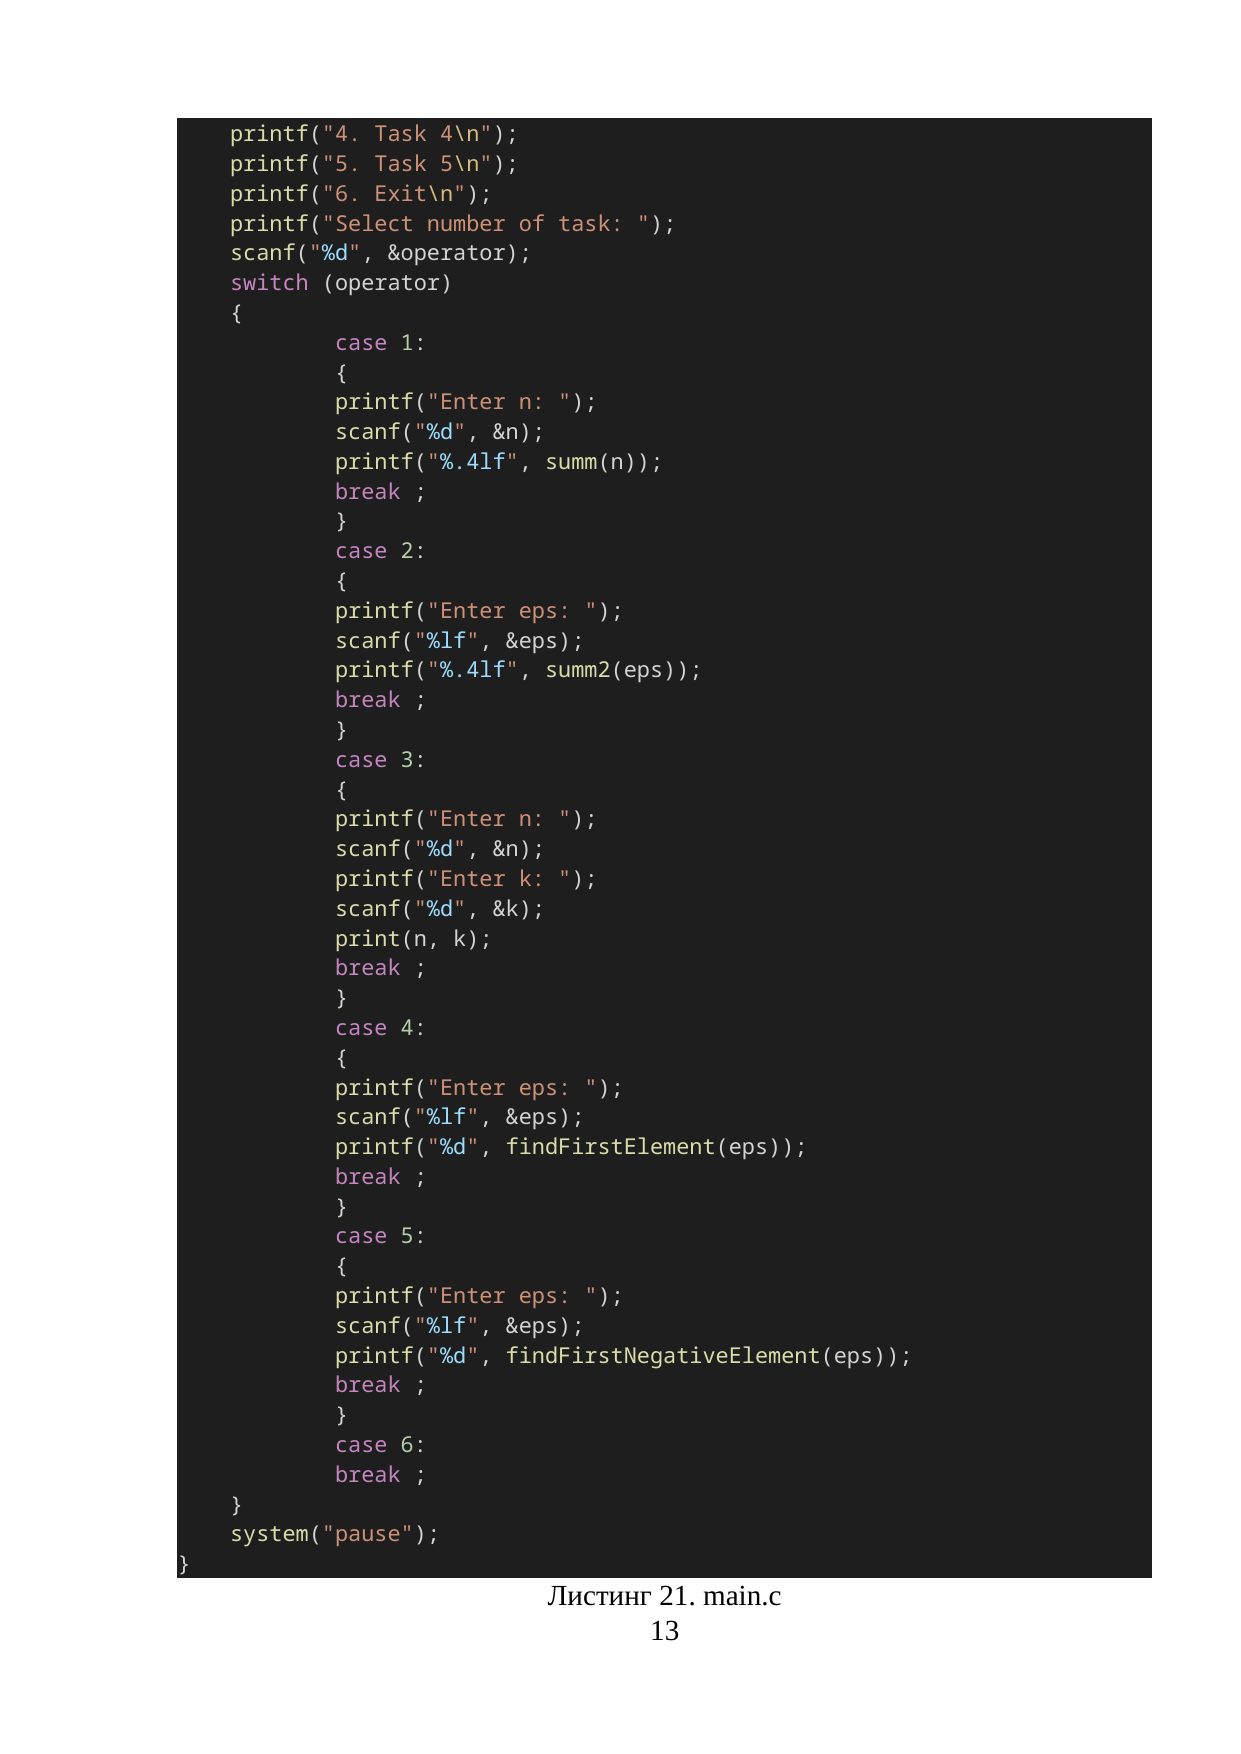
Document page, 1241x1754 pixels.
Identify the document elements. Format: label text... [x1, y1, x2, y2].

text { [177, 297, 1152, 327]
text break ; [177, 1459, 1152, 1488]
text printf("Select number of task: "); [177, 207, 1152, 237]
text } [177, 505, 1152, 535]
text } [177, 1399, 1152, 1429]
text printf("Enter eps: "); [177, 1071, 1152, 1101]
text { [177, 356, 1152, 386]
text system("pause"); [177, 1518, 1152, 1548]
text printf("5. Task 5\n"); [177, 148, 1152, 178]
text printf("Enter n: "); [177, 386, 1152, 416]
text case 4: [177, 1012, 1152, 1042]
text switch (operator) [177, 267, 1152, 297]
text scanf("%d", &operator); [177, 237, 1152, 267]
text printf("%d", findFirstElement(eps)); [177, 1131, 1152, 1161]
text } [177, 1548, 1152, 1578]
text break ; [177, 1369, 1152, 1399]
text printf("Enter k: "); [177, 863, 1152, 893]
text printf("Enter eps: "); [177, 595, 1152, 624]
text case 1: [177, 327, 1152, 356]
text { [177, 565, 1152, 595]
text printf("Enter eps: "); [177, 1280, 1152, 1310]
text scanf("%d", &n); [177, 833, 1152, 863]
text printf("6. Exit\n"); [177, 178, 1152, 207]
text print(n, k); [177, 922, 1152, 952]
text } [177, 1191, 1152, 1220]
text { [177, 1250, 1152, 1280]
text break ; [177, 952, 1152, 982]
text { [177, 1042, 1152, 1071]
text scanf("%lf", &eps); [177, 1310, 1152, 1339]
text case 3: [177, 744, 1152, 773]
text printf("%d", findFirstNegativeElement(eps)); [177, 1339, 1152, 1369]
text Листинг 21. main.c [177, 1578, 1152, 1611]
text scanf("%lf", &eps); [177, 1101, 1152, 1131]
text printf("%.4lf", summ2(eps)); [177, 654, 1152, 684]
text case 5: [177, 1220, 1152, 1250]
text scanf("%d", &k); [177, 893, 1152, 922]
text printf("Enter n: "); [177, 803, 1152, 833]
text } [177, 982, 1152, 1012]
text case 6: [177, 1429, 1152, 1459]
text break ; [177, 1161, 1152, 1191]
text scanf("%lf", &eps); [177, 624, 1152, 654]
text case 2: [177, 535, 1152, 565]
text } [177, 1488, 1152, 1518]
text break ; [177, 476, 1152, 505]
text scanf("%d", &n); [177, 416, 1152, 446]
text printf("4. Task 4\n"); [177, 118, 1152, 148]
text printf("%.4lf", summ(n)); [177, 446, 1152, 476]
text } [177, 714, 1152, 744]
text { [177, 773, 1152, 803]
text break ; [177, 684, 1152, 714]
